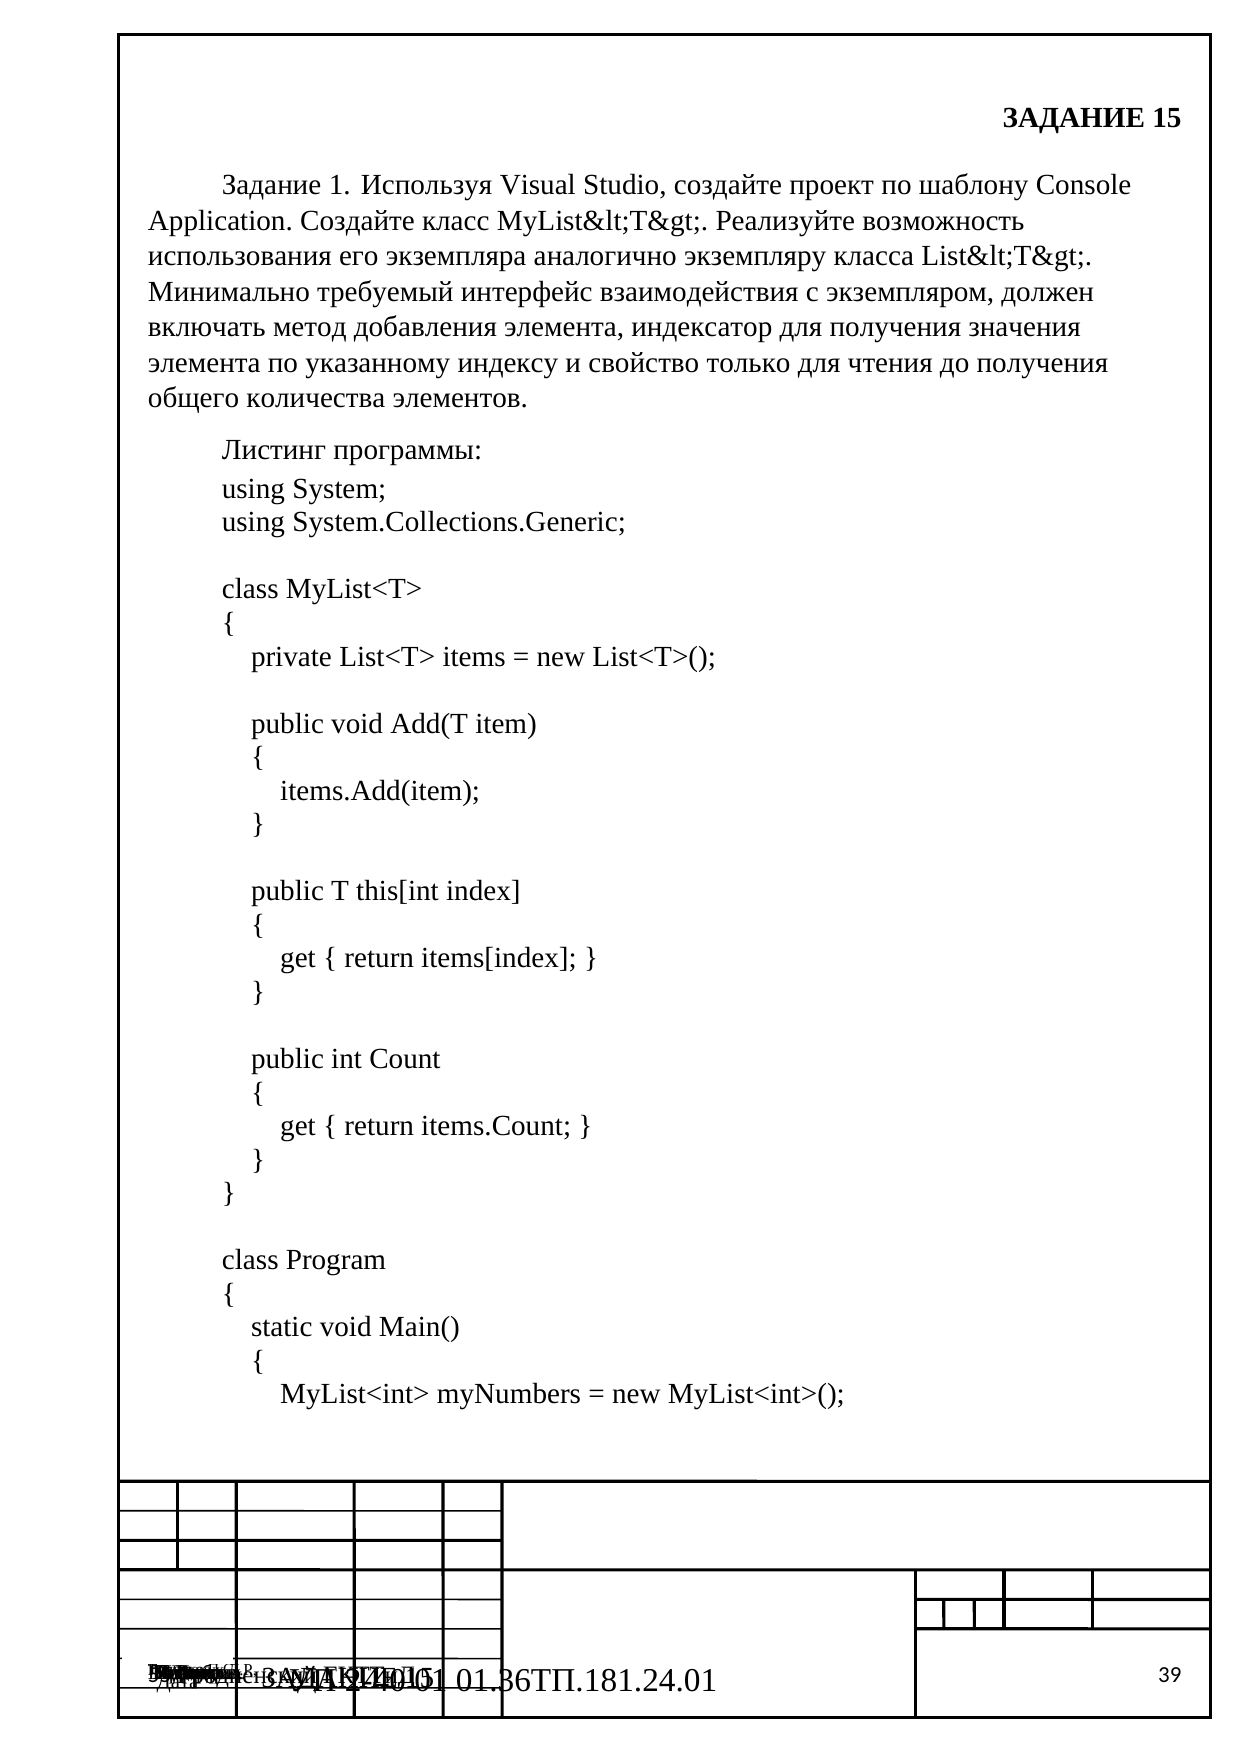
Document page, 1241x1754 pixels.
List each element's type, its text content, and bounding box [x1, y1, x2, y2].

text MyList<int> myNumbers = new MyList<int>(); [148, 1377, 1181, 1410]
text static void Main() [148, 1309, 1181, 1343]
text { [148, 1343, 1181, 1377]
text using System; [148, 471, 1181, 504]
text get { return items.Count; } [148, 1108, 1181, 1142]
text public T this[int index] [148, 873, 1181, 907]
text } [148, 1175, 1181, 1209]
text public void Add(T item) [148, 706, 1181, 739]
text public int Count [148, 1041, 1181, 1075]
list Задание 1. Используя Visual Studio, создайте проект по шаблону Console Application. Создайте класс MyList&lt;T&gt;. Реализуйте возможность использования его экземпляра аналогично экземпляру класса List&lt;T&gt;. Минимально требуемый интерфейс взаимодействия с экземпляром, должен включать метод добавления элемента, индексатор для получения значения элемента по указанному индексу и свойство только для чтения до получения общего количества элементов. [148, 167, 1181, 414]
text get { return items[index]; } [148, 941, 1181, 974]
text using System.Collections.Generic; [148, 504, 1181, 538]
text } [148, 974, 1181, 1008]
text items.Add(item); [148, 773, 1181, 806]
text { [148, 1276, 1181, 1309]
text { [148, 605, 1181, 639]
text { [148, 739, 1181, 773]
text } [148, 1142, 1181, 1175]
text Листинг программы: [148, 432, 1181, 466]
text class Program [148, 1242, 1181, 1276]
text { [148, 907, 1181, 941]
text { [148, 1075, 1181, 1108]
text class MyList<T> [148, 572, 1181, 605]
text ЗАДАНИЕ 15 [148, 100, 1181, 133]
text } [148, 806, 1181, 840]
text private List<T> items = new List<T>(); [148, 639, 1181, 672]
